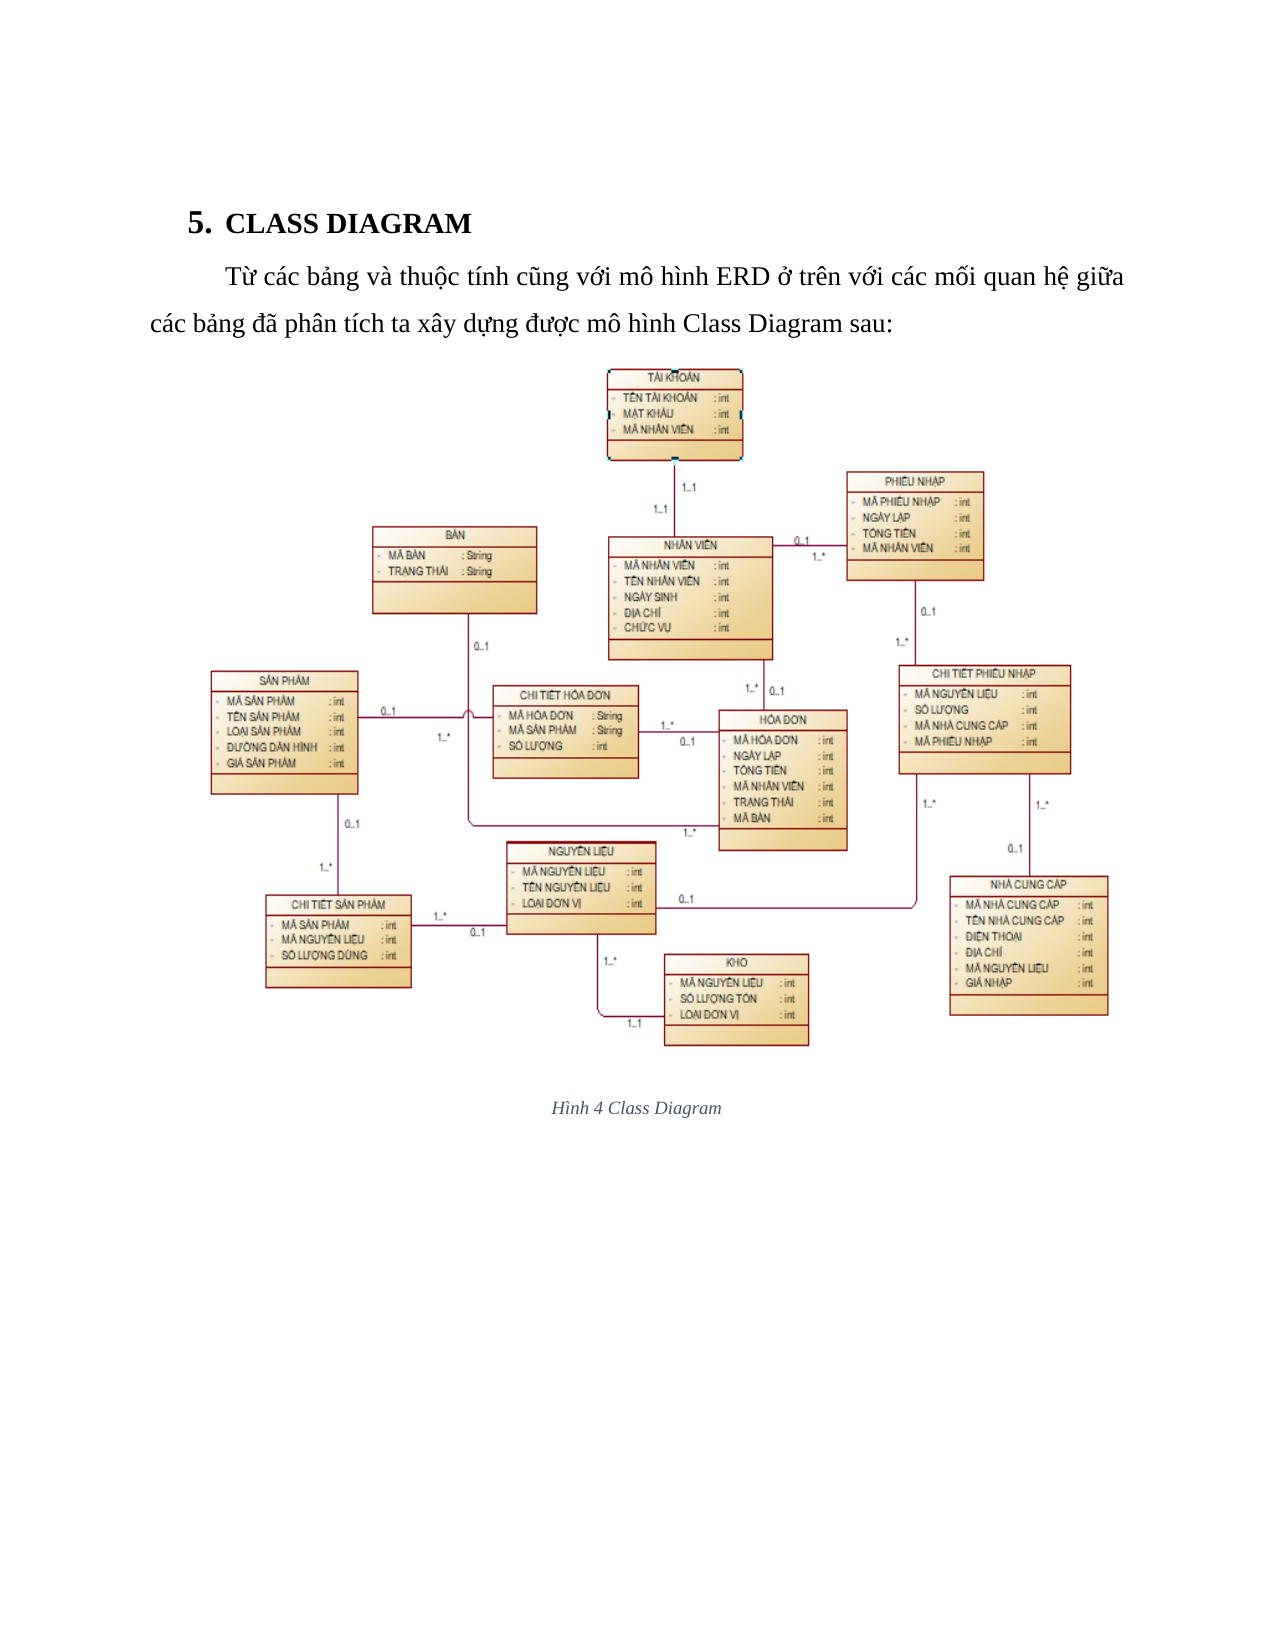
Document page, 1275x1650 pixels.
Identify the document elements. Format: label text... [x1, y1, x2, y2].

text Hình 4 Class Diagram [150, 1097, 1125, 1118]
text Từ các bảng và thuộc tính cũng với mô hình ERD ở trên với các mối quan hệ giữa các bảng đã phân tích ta xây dựng được mô hình Class Diagram sau: [150, 260, 1125, 338]
picture [150, 353, 1162, 1080]
list CLASS DIAGRAM [187, 203, 1125, 241]
